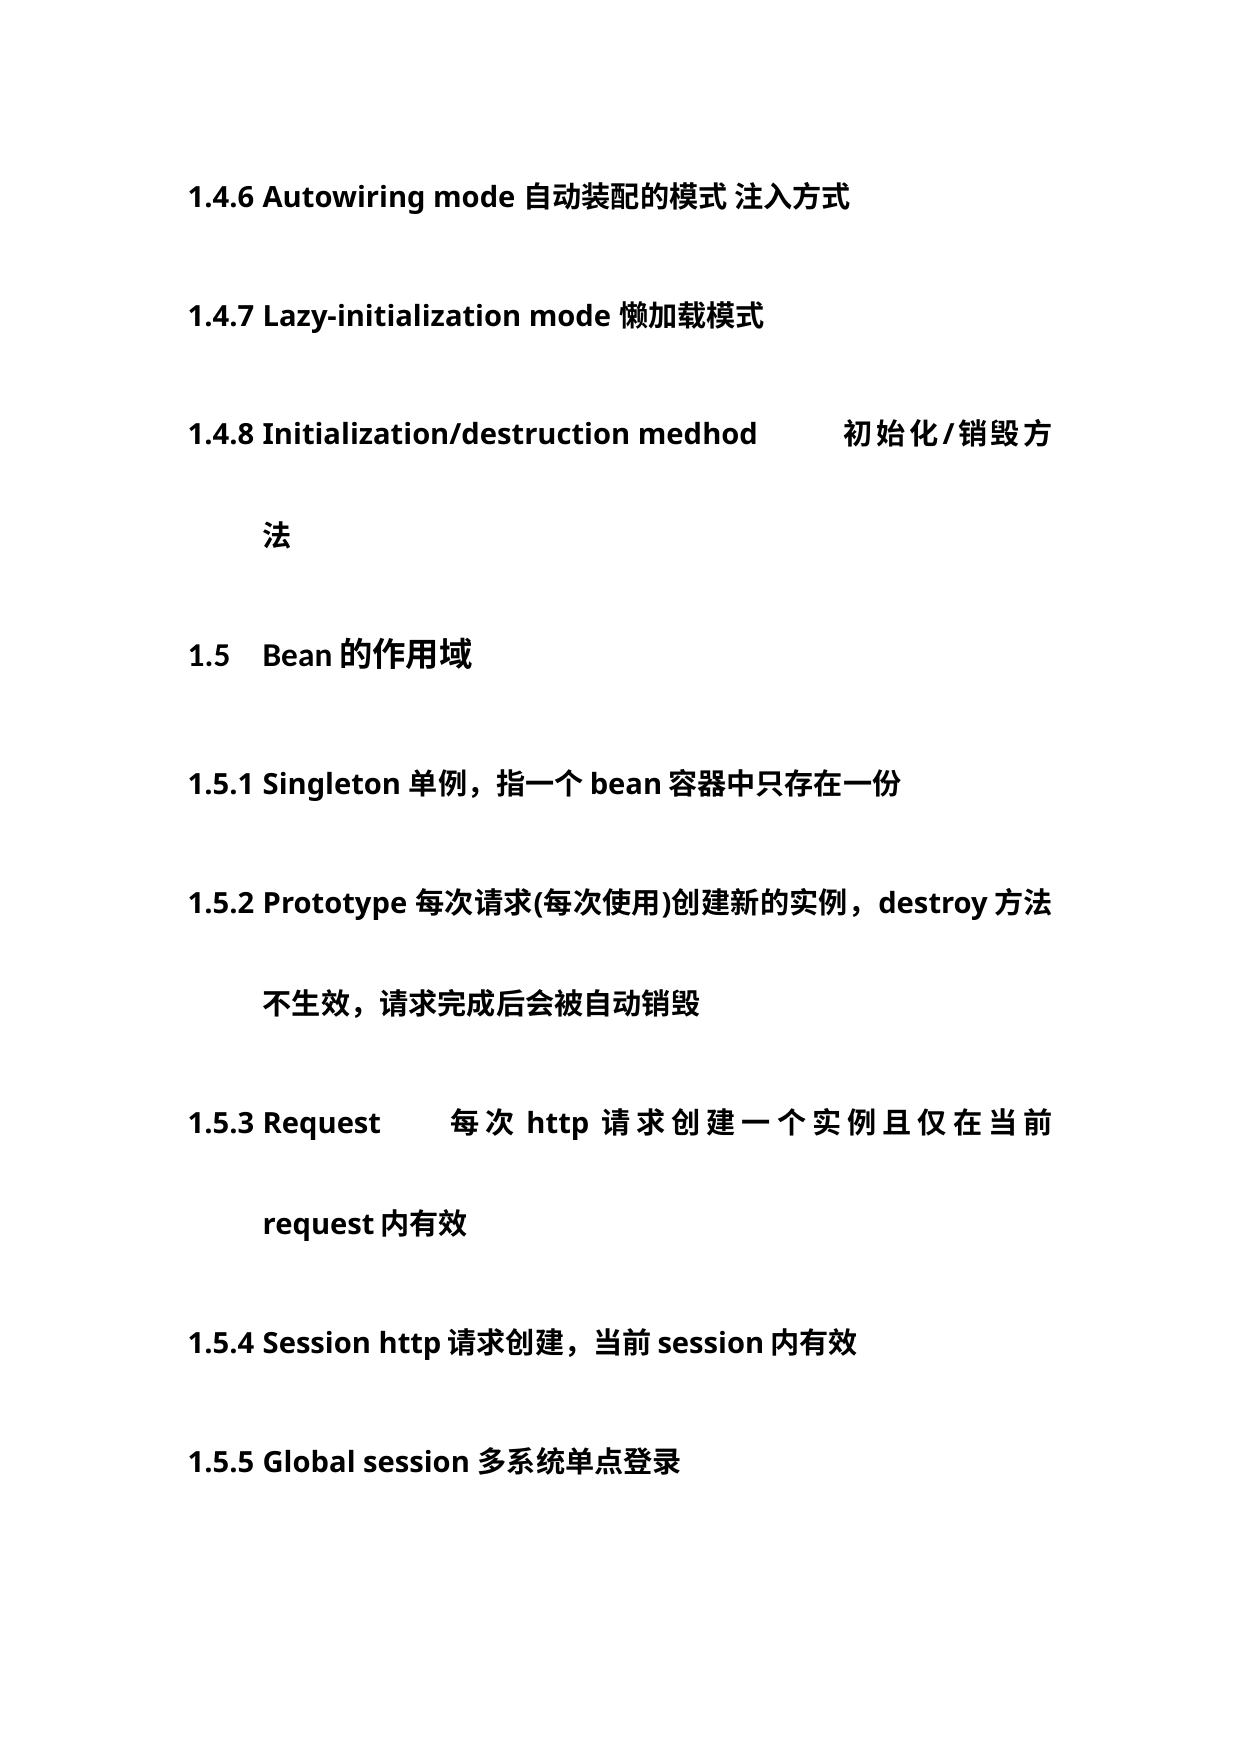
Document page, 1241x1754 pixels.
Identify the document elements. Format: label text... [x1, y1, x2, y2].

subtitle Singleton 单例，指一个bean容器中只存在一份 [187, 749, 1053, 814]
subtitle Prototype 每次请求(每次使用)创建新的实例，destroy方法不生效，请求完成后会被自动销毁 [187, 868, 1053, 1034]
subtitle Initialization/destruction medhod 初始化/销毁方法 [187, 400, 1053, 566]
subtitle Global session 多系统单点登录 [187, 1427, 1053, 1492]
subtitle Session http请求创建，当前session内有效 [187, 1308, 1053, 1373]
subtitle Lazy-initialization mode 懒加载模式 [187, 281, 1053, 346]
subtitle Autowiring mode 自动装配的模式 注入方式 [187, 162, 1053, 227]
subtitle Bean的作用域 [187, 620, 1053, 685]
subtitle Request 每次http请求创建一个实例且仅在当前request内有效 [187, 1088, 1053, 1254]
